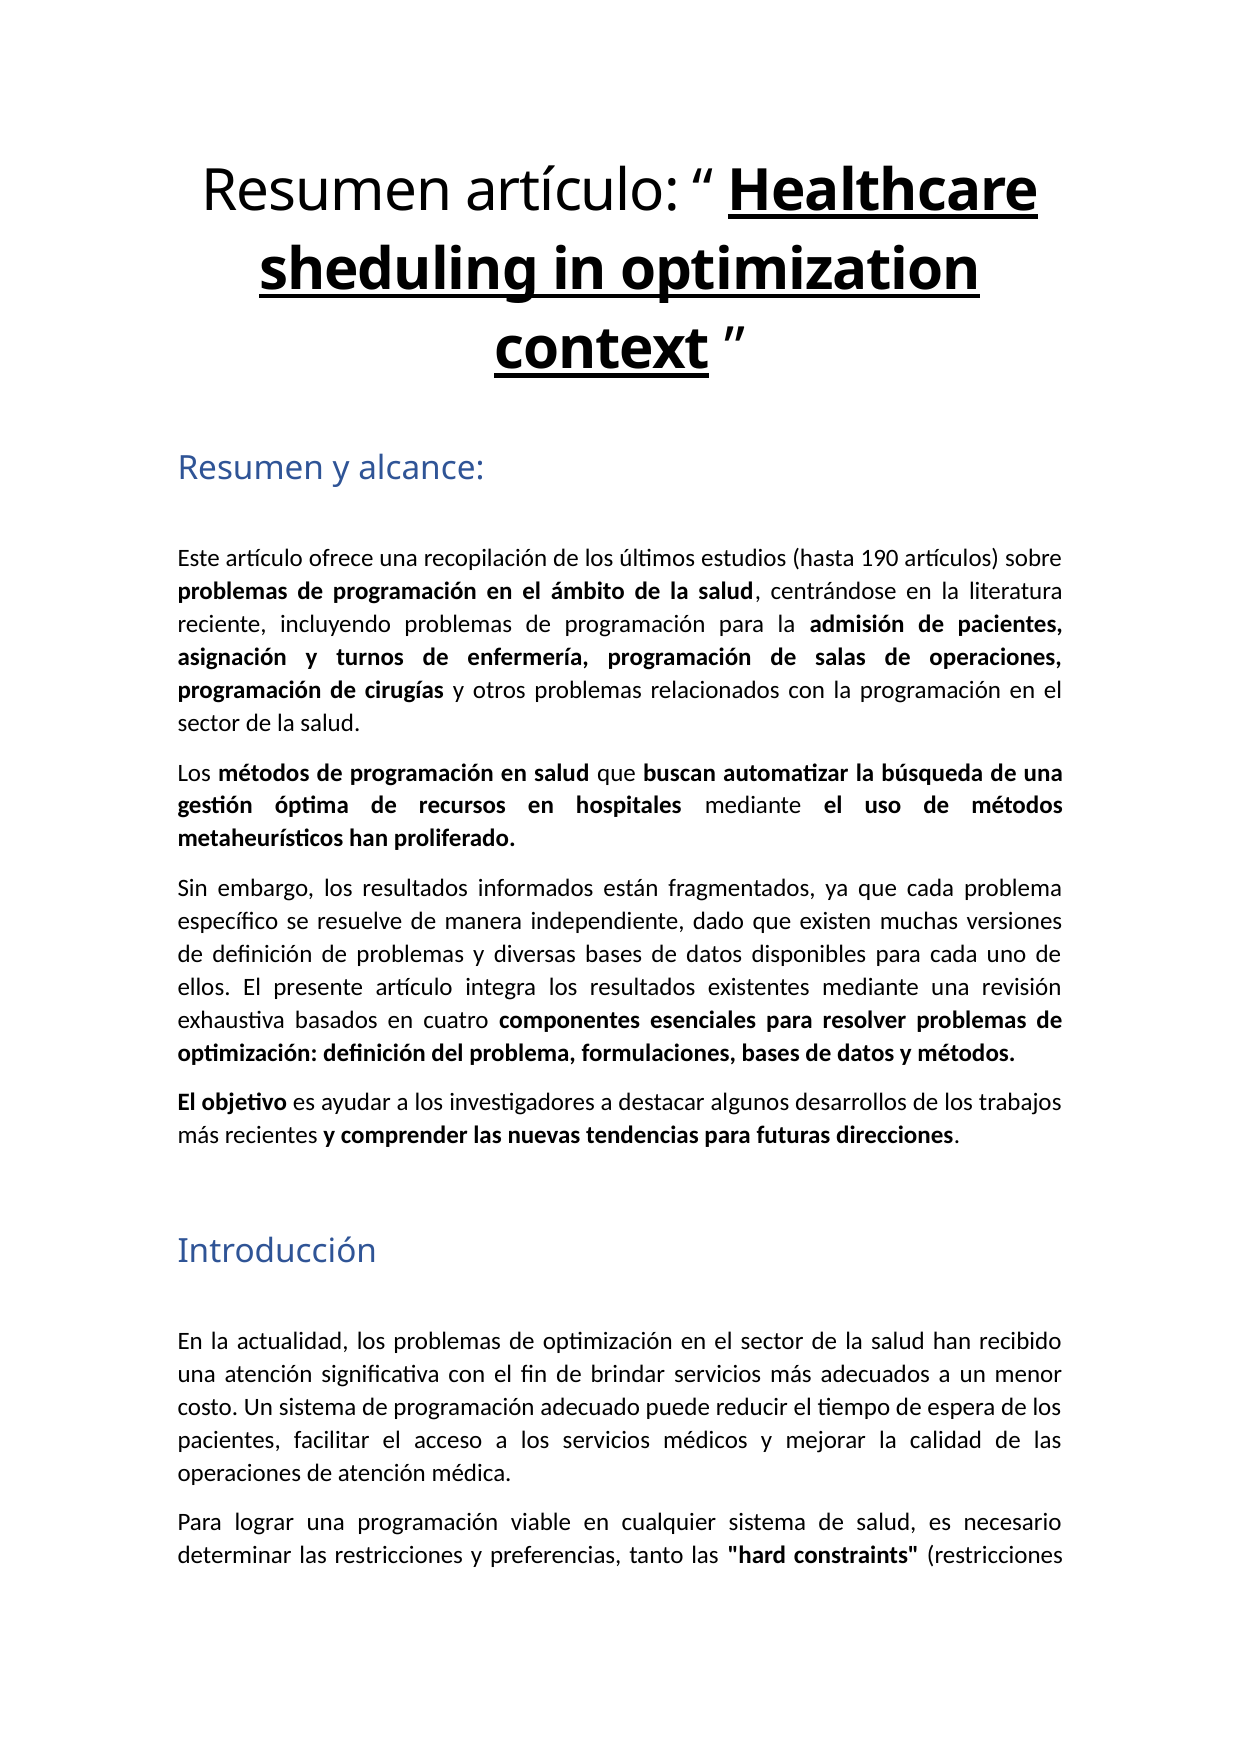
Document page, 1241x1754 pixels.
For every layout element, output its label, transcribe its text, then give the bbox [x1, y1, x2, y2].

text Sin embargo, los resultados informados están fragmentados, ya que cada problema específico se resuelve de manera independiente, dado que existen muchas versiones de definición de problemas y diversas bases de datos disponibles para cada uno de ellos. El presente artículo integra los resultados existentes mediante una revisión exhaustiva basados en cuatro componentes esenciales para resolver problemas de optimización: definición del problema, formulaciones, bases de datos y métodos. [177, 872, 1063, 1067]
title Resumen artículo: “ Healthcare sheduling in optimization context ” [177, 148, 1063, 386]
text El objetivo es ayudar a los investigadores a destacar algunos desarrollos de los trabajos más recientes y comprender las nuevas tendencias para futuras direcciones. [177, 1086, 1063, 1150]
subtitle Introducción [177, 1227, 1063, 1272]
subtitle Resumen y alcance: [177, 444, 1063, 489]
text En la actualidad, los problemas de optimización en el sector de la salud han recibido una atención significativa con el fin de brindar servicios más adecuados a un menor costo. Un sistema de programación adecuado puede reducir el tiempo de espera de los pacientes, facilitar el acceso a los servicios médicos y mejorar la calidad de las operaciones de atención médica. [177, 1325, 1063, 1487]
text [177, 1506, 1063, 1570]
text Los métodos de programación en salud que buscan automatizar la búsqueda de una gestión óptima de recursos en hospitales mediante el uso de métodos metaheurísticos han proliferado. [177, 757, 1063, 853]
text Este artículo ofrece una recopilación de los últimos estudios (hasta 190 artículos) sobre problemas de programación en el ámbito de la salud, centrándose en la literatura reciente, incluyendo problemas de programación para la admisión de pacientes, asignación y turnos de enfermería, programación de salas de operaciones, programación de cirugías y otros problemas relacionados con la programación en el sector de la salud. [177, 542, 1063, 738]
